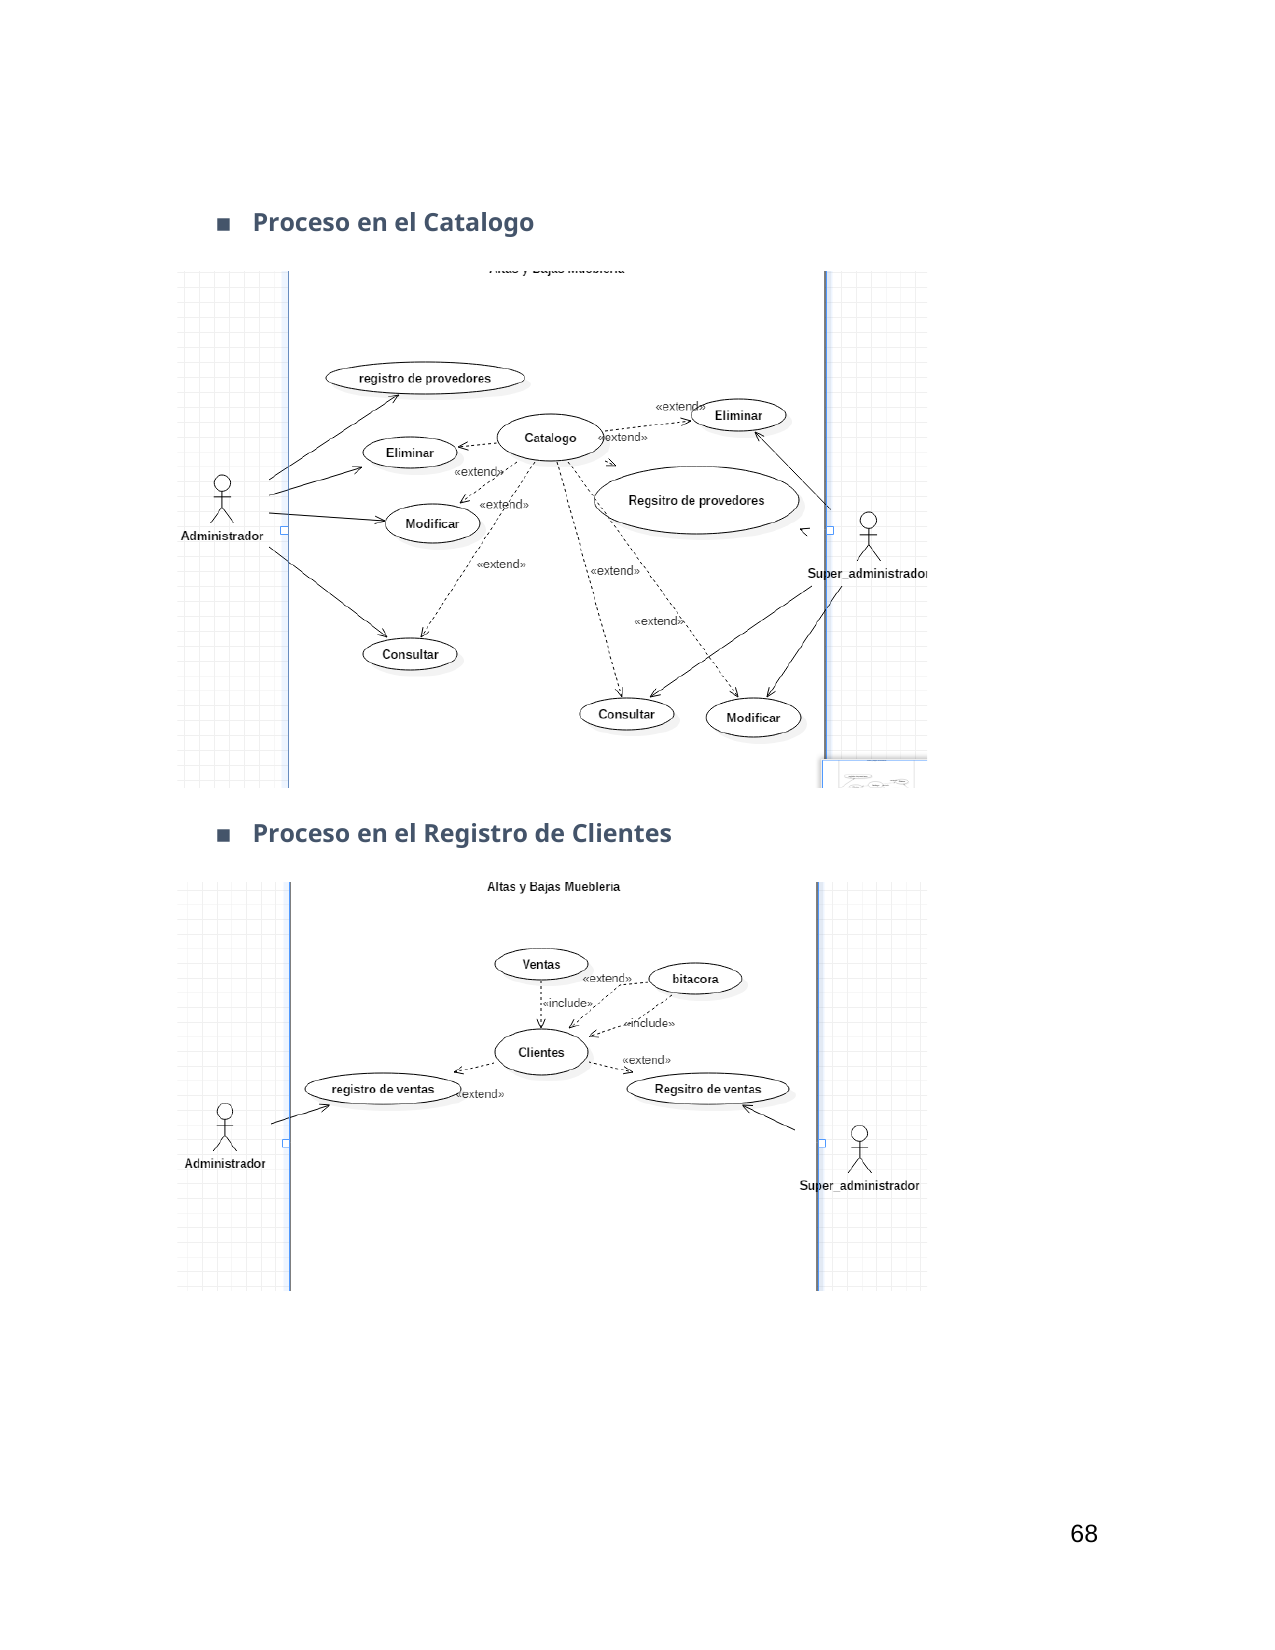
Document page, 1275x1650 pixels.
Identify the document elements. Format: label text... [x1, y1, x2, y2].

subtitle Proceso en el Registro de Clientes [215, 806, 1098, 857]
picture [177, 271, 928, 788]
picture [177, 882, 928, 1291]
subtitle Proceso en el Catalogo [215, 195, 1098, 246]
